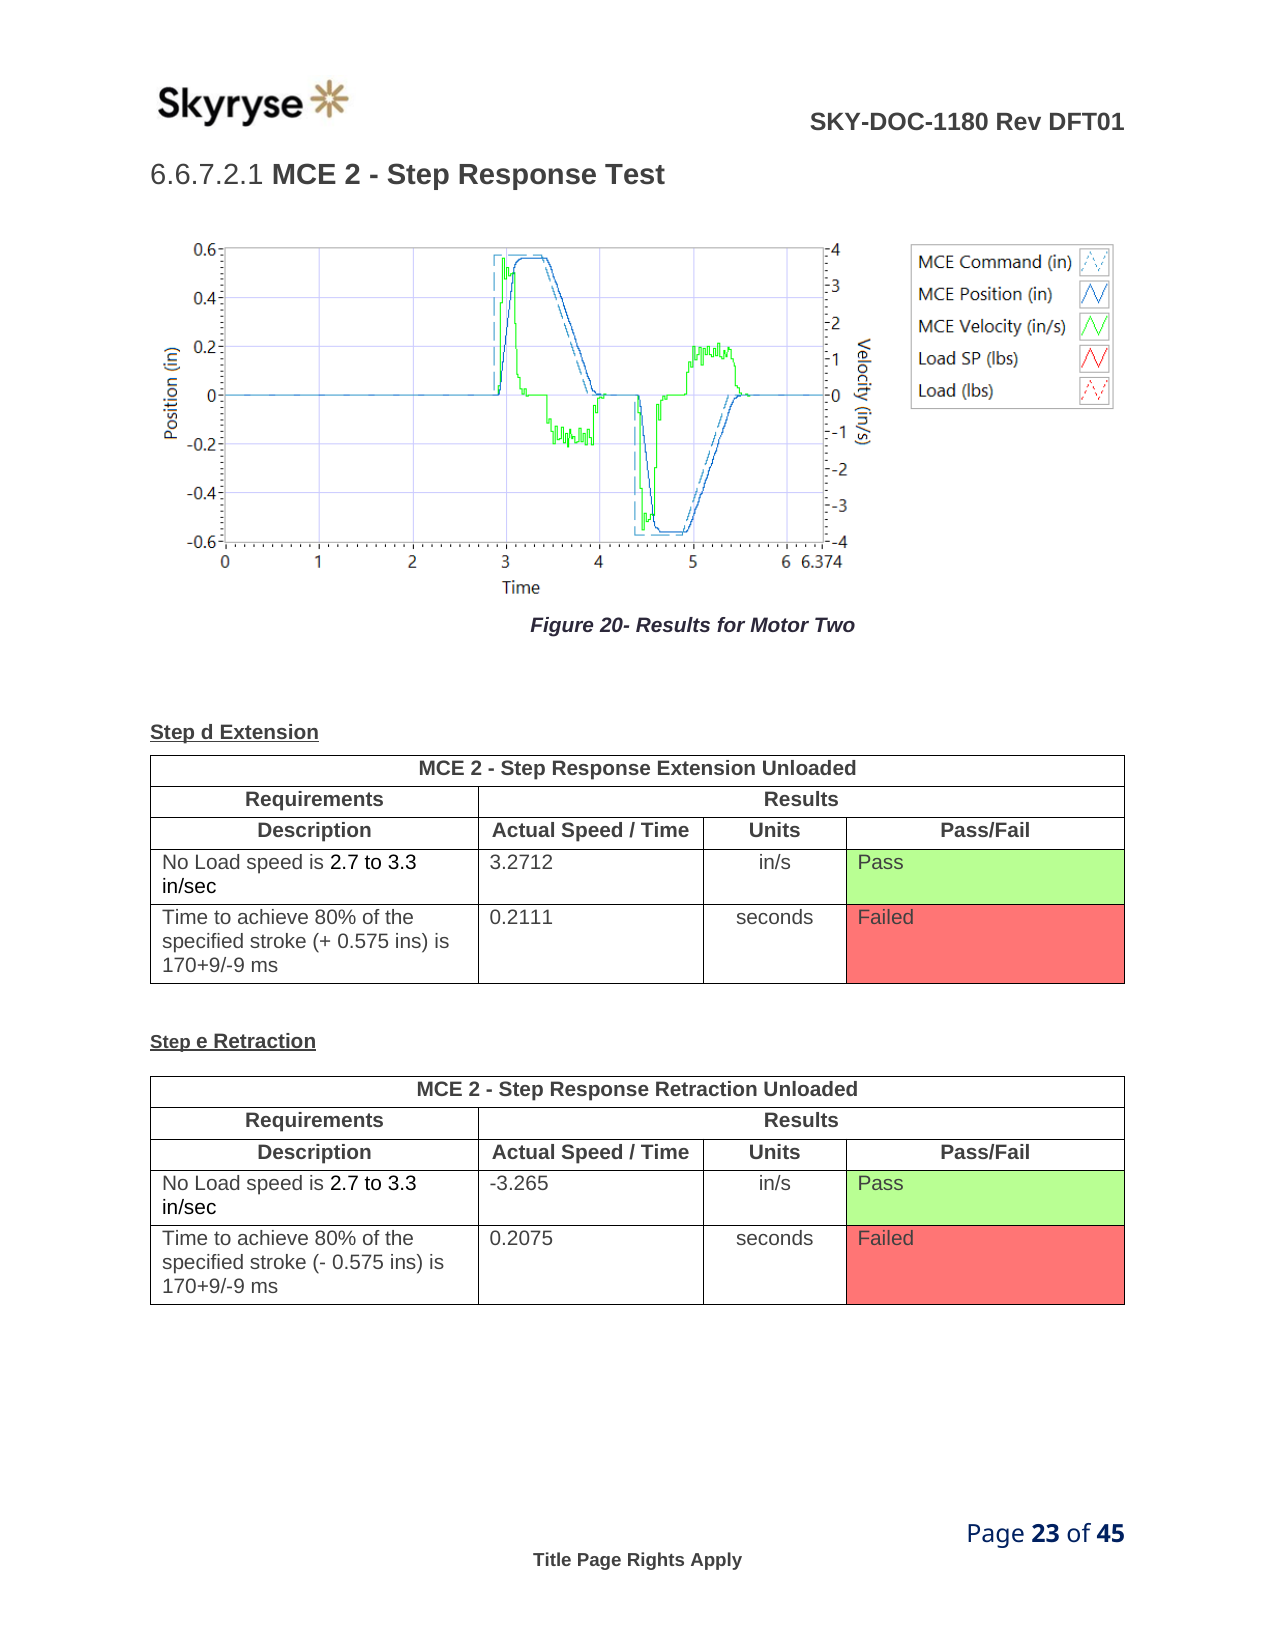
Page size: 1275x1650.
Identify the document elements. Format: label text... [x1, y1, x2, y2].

table_cell Results [479, 1108, 1124, 1138]
table_cell Units [704, 1140, 846, 1170]
table_cell Results [479, 787, 1124, 817]
table_cell Actual Speed / Time [479, 818, 703, 848]
table_cell Pass [847, 850, 1124, 904]
picture [150, 75, 357, 130]
table_cell Description [151, 1140, 478, 1170]
table_cell Pass/Fail [847, 818, 1124, 848]
table_cell No Load speed is 2.7 to 3.3 in/sec [151, 1171, 478, 1225]
table_cell Requirements [151, 1108, 478, 1138]
table_cell seconds [704, 1226, 846, 1304]
table_cell Time to achieve 80% of the specified stroke (- 0.575 ins) is 170+9/-9 ms [151, 1226, 478, 1304]
table_cell Pass [847, 1171, 1124, 1225]
table_cell in/s [704, 850, 846, 904]
table_cell -3.265 [479, 1171, 703, 1225]
table_cell seconds [704, 905, 846, 983]
table_header MCE 2 - Step Response Retraction Unloaded [151, 1077, 1124, 1107]
picture [150, 238, 1125, 603]
text 6.6.7.2.1 MCE 2 - Step Response Test [150, 157, 1125, 190]
table_cell No Load speed is 2.7 to 3.3 in/sec [151, 850, 478, 904]
text Step e Retraction [150, 1028, 1125, 1052]
table_cell Description [151, 818, 478, 848]
table_cell Time to achieve 80% of the specified stroke (+ 0.575 ins) is 170+9/-9 ms [151, 905, 478, 983]
table_cell Failed [847, 1226, 1124, 1304]
table_cell Requirements [151, 787, 478, 817]
table_cell 3.2712 [479, 850, 703, 904]
table_cell Failed [847, 905, 1124, 983]
table_cell Actual Speed / Time [479, 1140, 703, 1170]
text Step d Extension [150, 720, 1125, 744]
table_header MCE 2 - Step Response Extension Unloaded [151, 756, 1124, 786]
table_cell 0.2111 [479, 905, 703, 983]
table_cell 0.2075 [479, 1226, 703, 1304]
table_cell Pass/Fail [847, 1140, 1124, 1170]
table_cell in/s [704, 1171, 846, 1225]
table_cell Units [704, 818, 846, 848]
